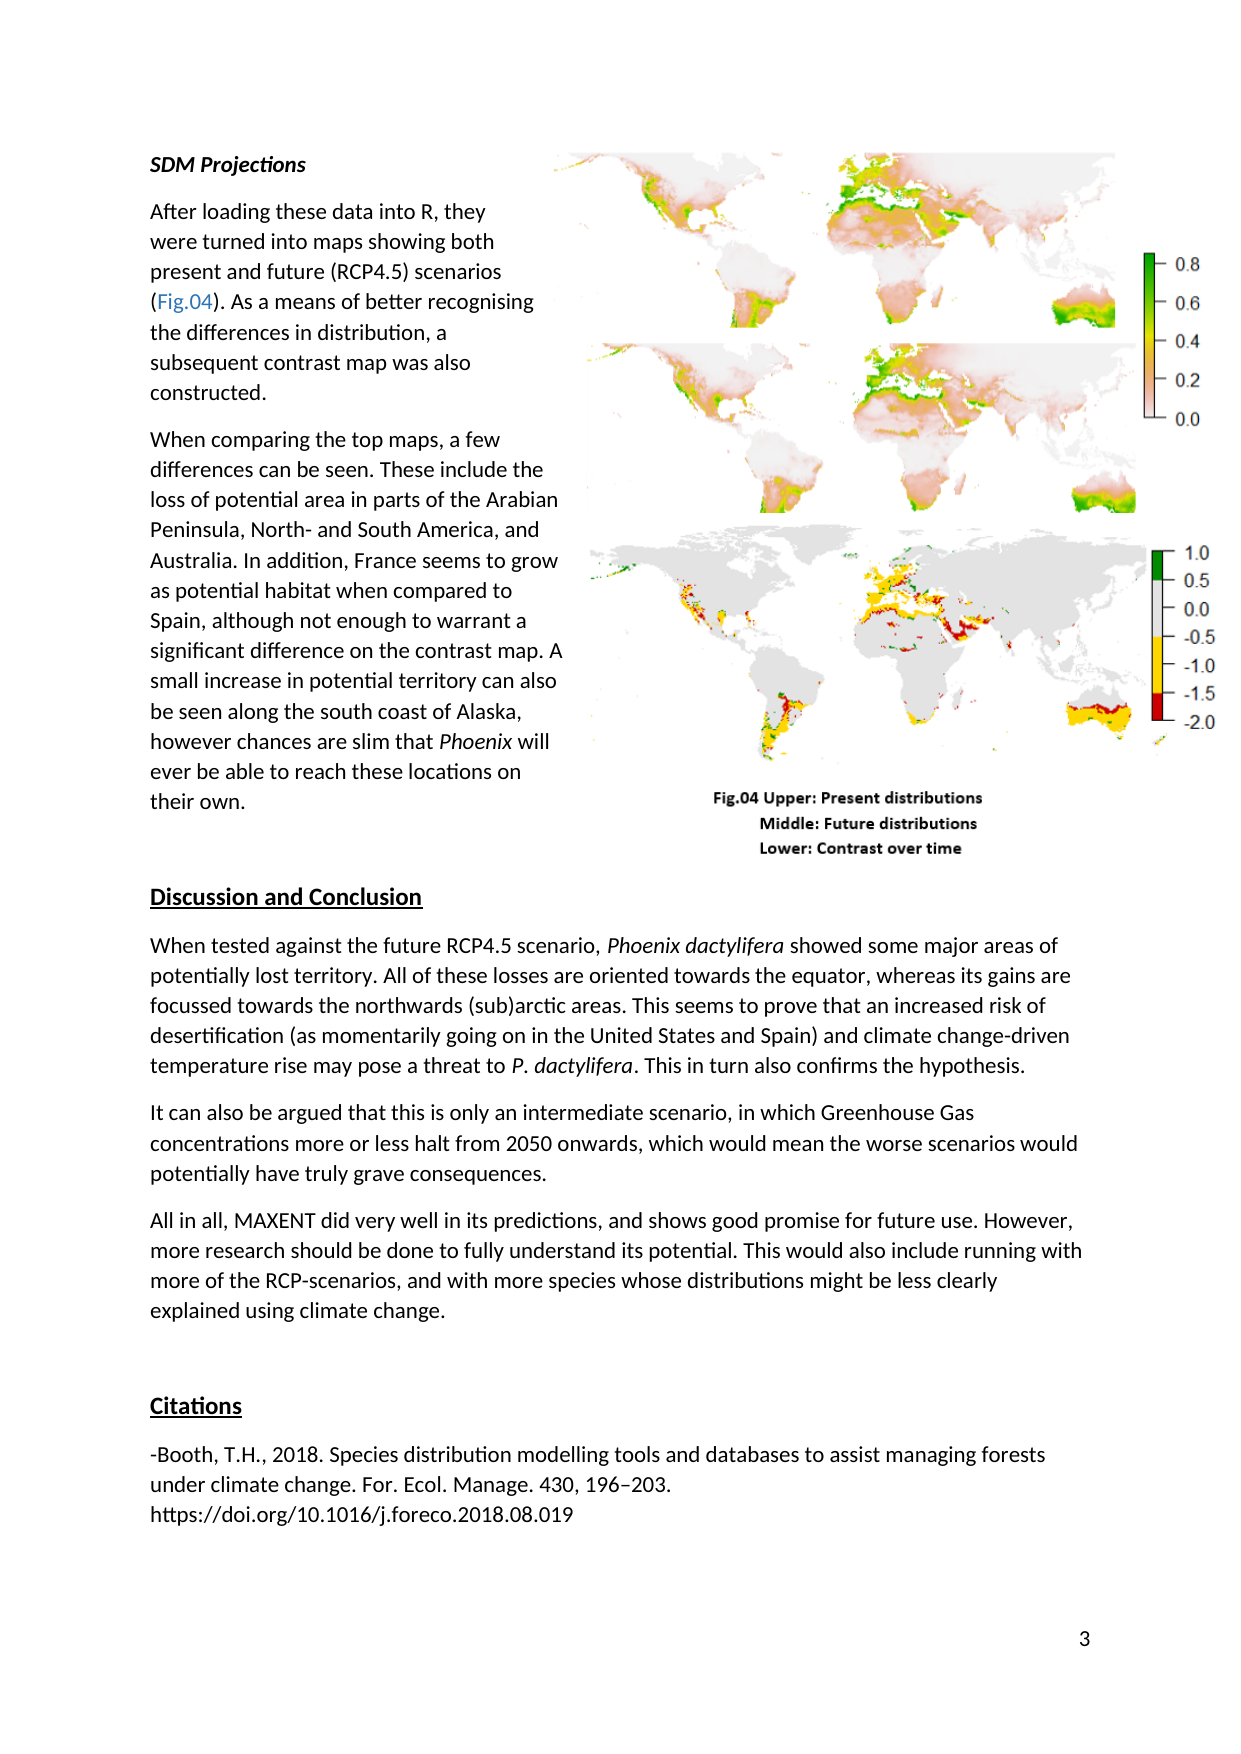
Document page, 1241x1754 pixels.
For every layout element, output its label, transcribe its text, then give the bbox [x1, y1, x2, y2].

picture [1137, 246, 1212, 431]
picture [590, 520, 1225, 767]
text When tested against the future RCP4.5 scenario, Phoenix dactylifera showed some major areas of potentially lost territory. All of these losses are oriented towards the equator, whereas its gains are focussed towards the northwards (sub)arctic areas. This seems to prove that an increased risk of desertification (as momentarily going on in the United States and Spain) and climate change-driven temperature rise may pose a threat to P. dactylifera. This in turn also confirms the hypothesis. [150, 931, 1090, 1080]
text It can also be argued that this is only an intermediate scenario, in which Greenhouse Gas concentrations more or less halt from 2050 onwards, which would mean the worse scenarios would potentially have truly grave consequences. [150, 1098, 1090, 1187]
text Citations [150, 1390, 1090, 1421]
picture [586, 341, 1136, 513]
text SDM Projections [150, 150, 1090, 178]
text -Booth, T.H., 2018. Species distribution modelling tools and databases to assist managing forests under climate change. For. Ecol. Manage. 430, 196–203. https://doi.org/10.1016/j.foreco.2018.08.019 [150, 1440, 1090, 1528]
text When comparing the top maps, a few differences can be seen. These include the loss of potential area in parts of the Arabian Peninsula, North- and South America, and Australia. In addition, France seems to grow as potential habitat when compared to Spain, although not enough to warrant a significant difference on the contrast map. A small increase in potential territory can also be seen along the south coast of Alaska, however chances are slim that Phoenix will ever be able to reach these locations on their own. [150, 425, 1090, 816]
picture [553, 151, 1116, 333]
text Discussion and Conclusion [150, 881, 1090, 912]
text All in all, MAXENT did very well in its predictions, and shows good promise for future use. However, more research should be done to fully understand its potential. This would also include running with more of the RCP-scenarios, and with more species whose distributions might be less clearly explained using climate change. [150, 1206, 1090, 1324]
picture [708, 786, 984, 859]
text After loading these data into R, they were turned into maps showing both present and future (RCP4.5) scenarios (Fig.04). As a means of better recognising the differences in distribution, a subsequent contrast map was also constructed. [150, 197, 1090, 406]
